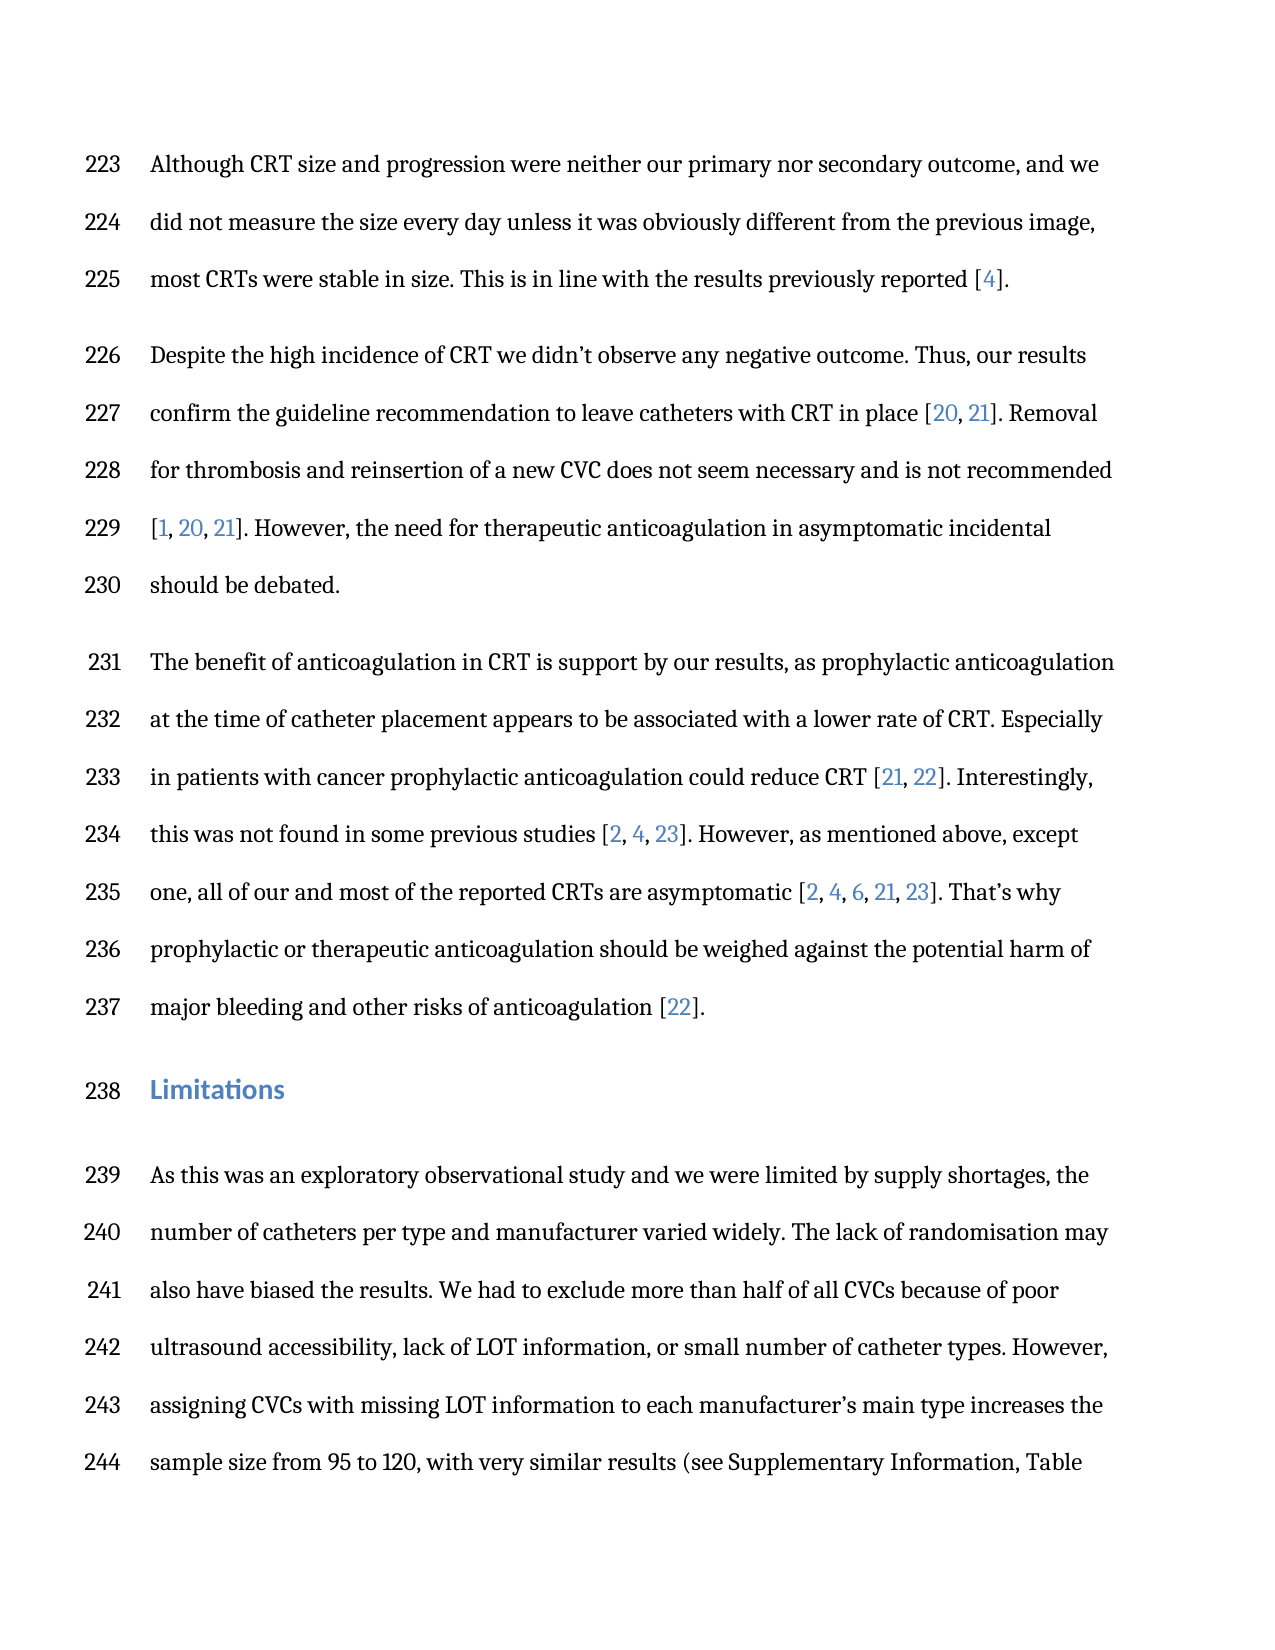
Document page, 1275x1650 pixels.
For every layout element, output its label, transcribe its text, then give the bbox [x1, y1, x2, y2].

text Although CRT size and progression were neither our primary nor secondary outcome, and we did not measure the size every day unless it was obviously different from the previous image, most CRTs were stable in size. This is in line with the results previously reported [4]. [150, 150, 1125, 294]
subtitle Limitations [150, 1071, 1125, 1106]
text Despite the high incidence of CRT we didn’t observe any negative outcome. Thus, our results confirm the guideline recommendation to leave catheters with CRT in place [20, 21]. Removal for thrombosis and reinsertion of a new CVC does not seem necessary and is not recommended [1, 20, 21]. However, the need for therapeutic anticoagulation in asymptomatic incidental should be debated. [150, 341, 1125, 600]
text The benefit of anticoagulation in CRT is support by our results, as prophylactic anticoagulation at the time of catheter placement appears to be associated with a lower rate of CRT. Especially in patients with cancer prophylactic anticoagulation could reduce CRT [21, 22]. Interestingly, this was not found in some previous studies [2, 4, 23]. However, as mentioned above, except one, all of our and most of the reported CRTs are asymptomatic [2, 4, 6, 21, 23]. That’s why prophylactic or therapeutic anticoagulation should be weighed against the potential harm of major bleeding and other risks of anticoagulation [22]. [150, 647, 1125, 1021]
